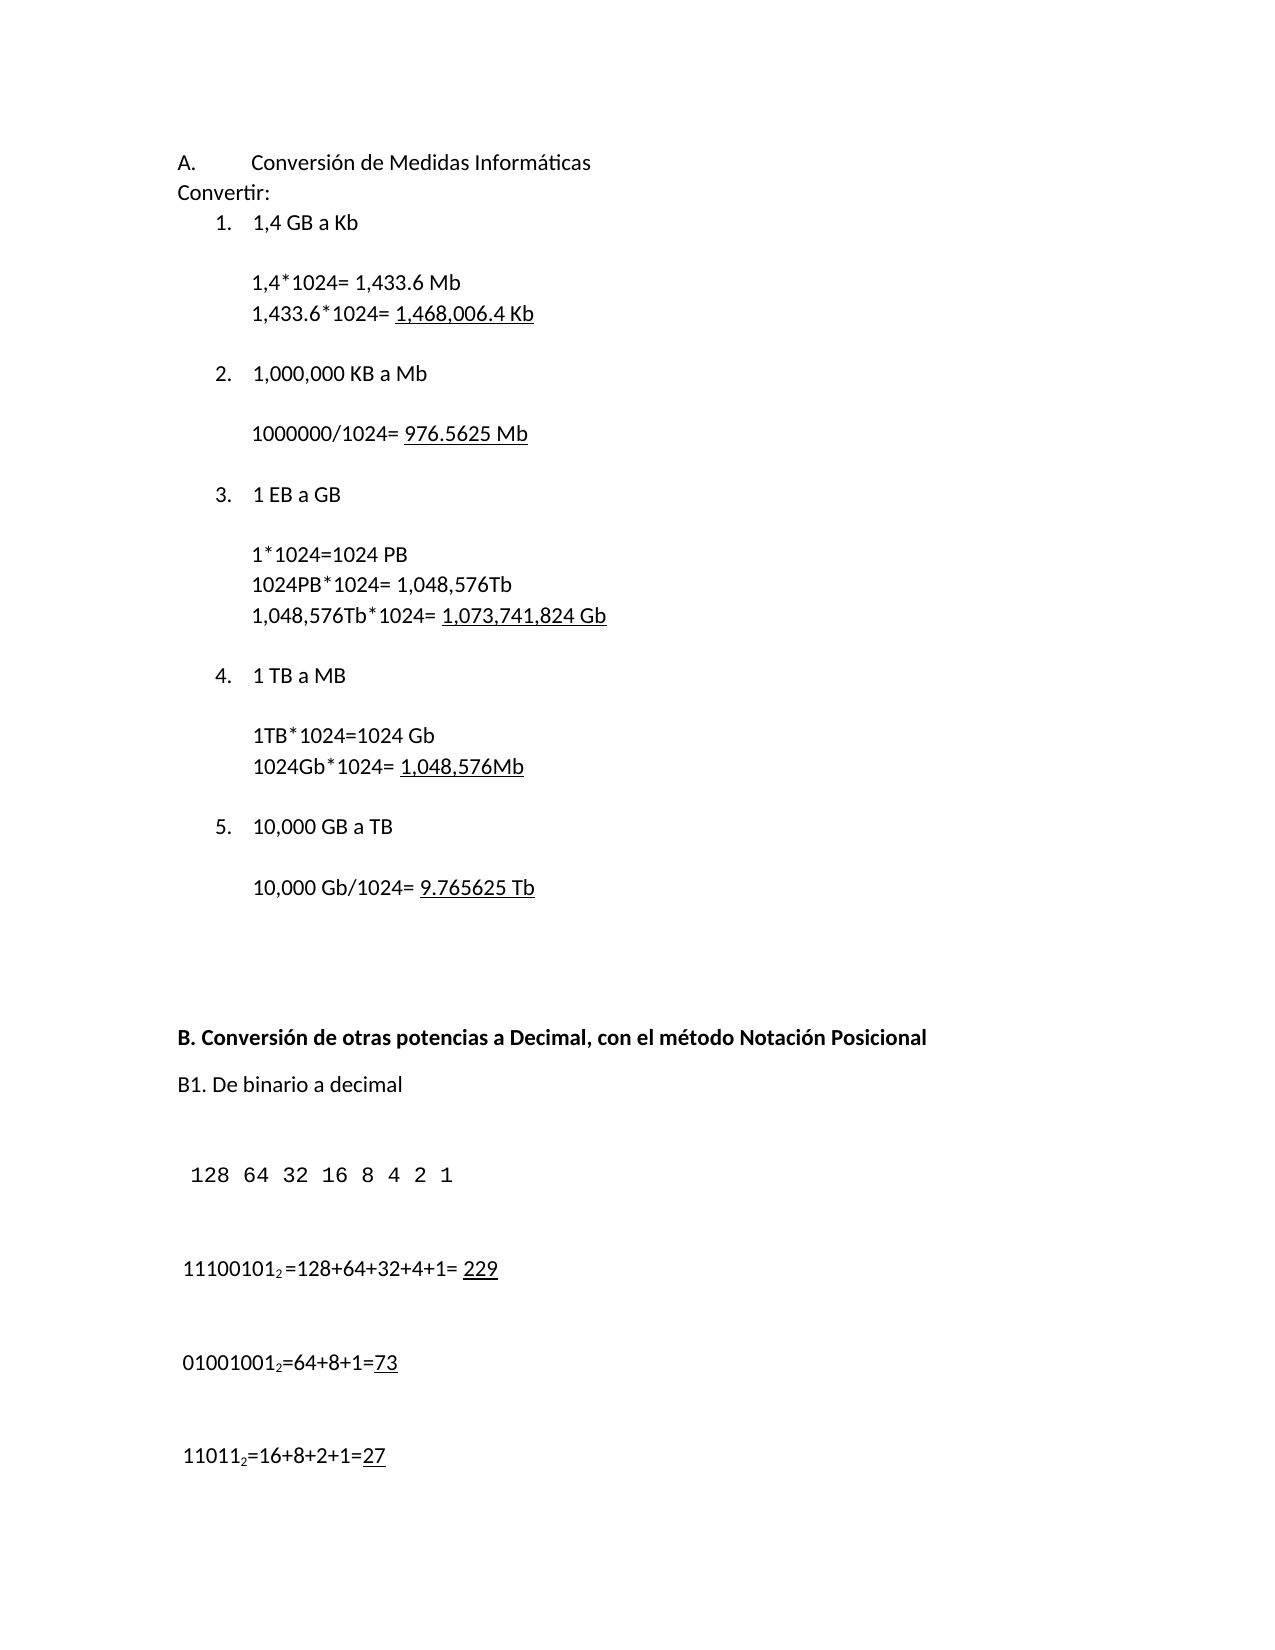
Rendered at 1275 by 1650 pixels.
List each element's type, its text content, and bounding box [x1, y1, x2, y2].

text 010010012=64+8+1=73 [177, 1348, 1098, 1376]
text B. Conversión de otras potencias a Decimal, con el método Notación Posicional [177, 1023, 1098, 1051]
list 1TB*1024=1024 Gb [252, 722, 1098, 749]
list 10,000 GB a TB [215, 812, 1098, 840]
list 10,000 Gb/1024= 9.765625 Tb [252, 873, 1098, 901]
text 111001012 =128+64+32+4+1= 229 [177, 1254, 1098, 1282]
text Convertir: [177, 178, 1098, 206]
list 1 EB a GB [215, 480, 1098, 508]
text B1. De binario a decimal [177, 1070, 1098, 1098]
text 1*1024=1024 PB [251, 540, 1098, 568]
text 1,433.6*1024= 1,468,006.4 Kb [251, 299, 1098, 327]
text A. Conversión de Medidas Informáticas [177, 148, 1098, 176]
text 1024PB*1024= 1,048,576Tb [251, 571, 1098, 598]
list 1024Gb*1024= 1,048,576Mb [252, 752, 1098, 780]
text 1000000/1024= 976.5625 Mb [215, 419, 1098, 447]
list 1 TB a MB [215, 661, 1098, 689]
text 110112=16+8+2+1=27 [177, 1442, 1098, 1470]
list 1,000,000 KB a Mb [215, 359, 1098, 387]
text 1,4*1024= 1,433.6 Mb [251, 268, 1098, 296]
list 1,4 GB a Kb [215, 208, 1098, 236]
text 1,048,576Tb*1024= 1,073,741,824 Gb [251, 601, 1098, 629]
text 128 64 32 16 8 4 2 1 [177, 1164, 1098, 1189]
